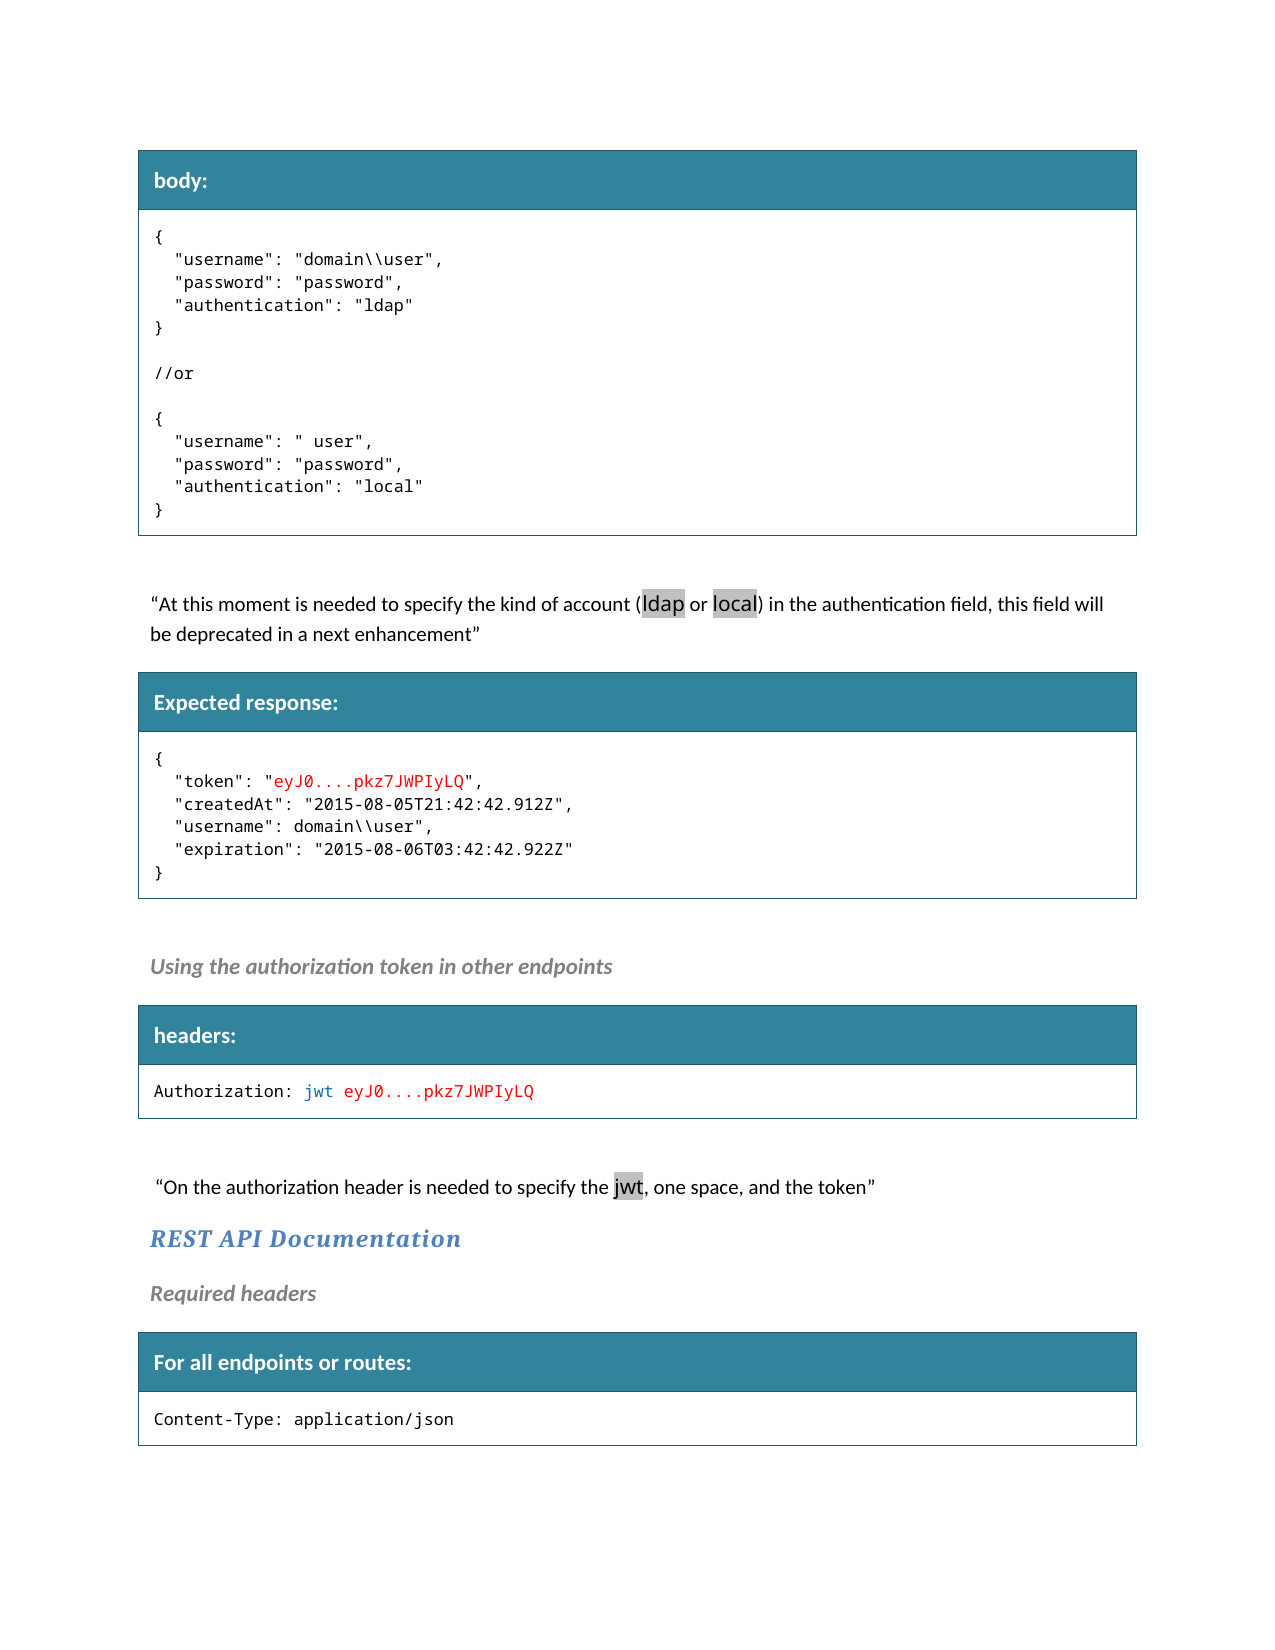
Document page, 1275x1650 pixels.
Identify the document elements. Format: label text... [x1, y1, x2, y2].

subtitle REST API Documentation [150, 1225, 1125, 1254]
table_header Expected response: [139, 673, 1136, 731]
table_cell Authorization: jwt eyJ0....pkz7JWPIyLQ [139, 1065, 1136, 1118]
table_header headers: [139, 1006, 1136, 1064]
table_cell { "token": "eyJ0....pkz7JWPIyLQ", "createdAt": "2015-08-05T21:42:42.912Z", "username": domain\\user", "expiration": "2015-08-06T03:42:42.922Z" } [139, 732, 1136, 898]
table_header For all endpoints or routes: [139, 1333, 1136, 1391]
table_header body: [139, 151, 1136, 209]
text Required headers [150, 1279, 1125, 1307]
text “On the authorization header is needed to specify the jwt, one space, and the token” [150, 1172, 614, 1200]
table_cell Content-Type: application/json [139, 1392, 1136, 1445]
text “On the authorization header is needed to specify the jwt, one space, and the token” [643, 1172, 1125, 1200]
text Using the authorization token in other endpoints [150, 952, 1125, 980]
text “At this moment is needed to specify the kind of account (ldap or local) in the authentication field, this field will be deprecated in a next enhancement” [150, 589, 1125, 647]
table_cell { "username": "domain\\user", "password": "password", "authentication": "ldap" } //or { "username": " user", "password": "password", "authentication": "local" } [139, 210, 1136, 535]
